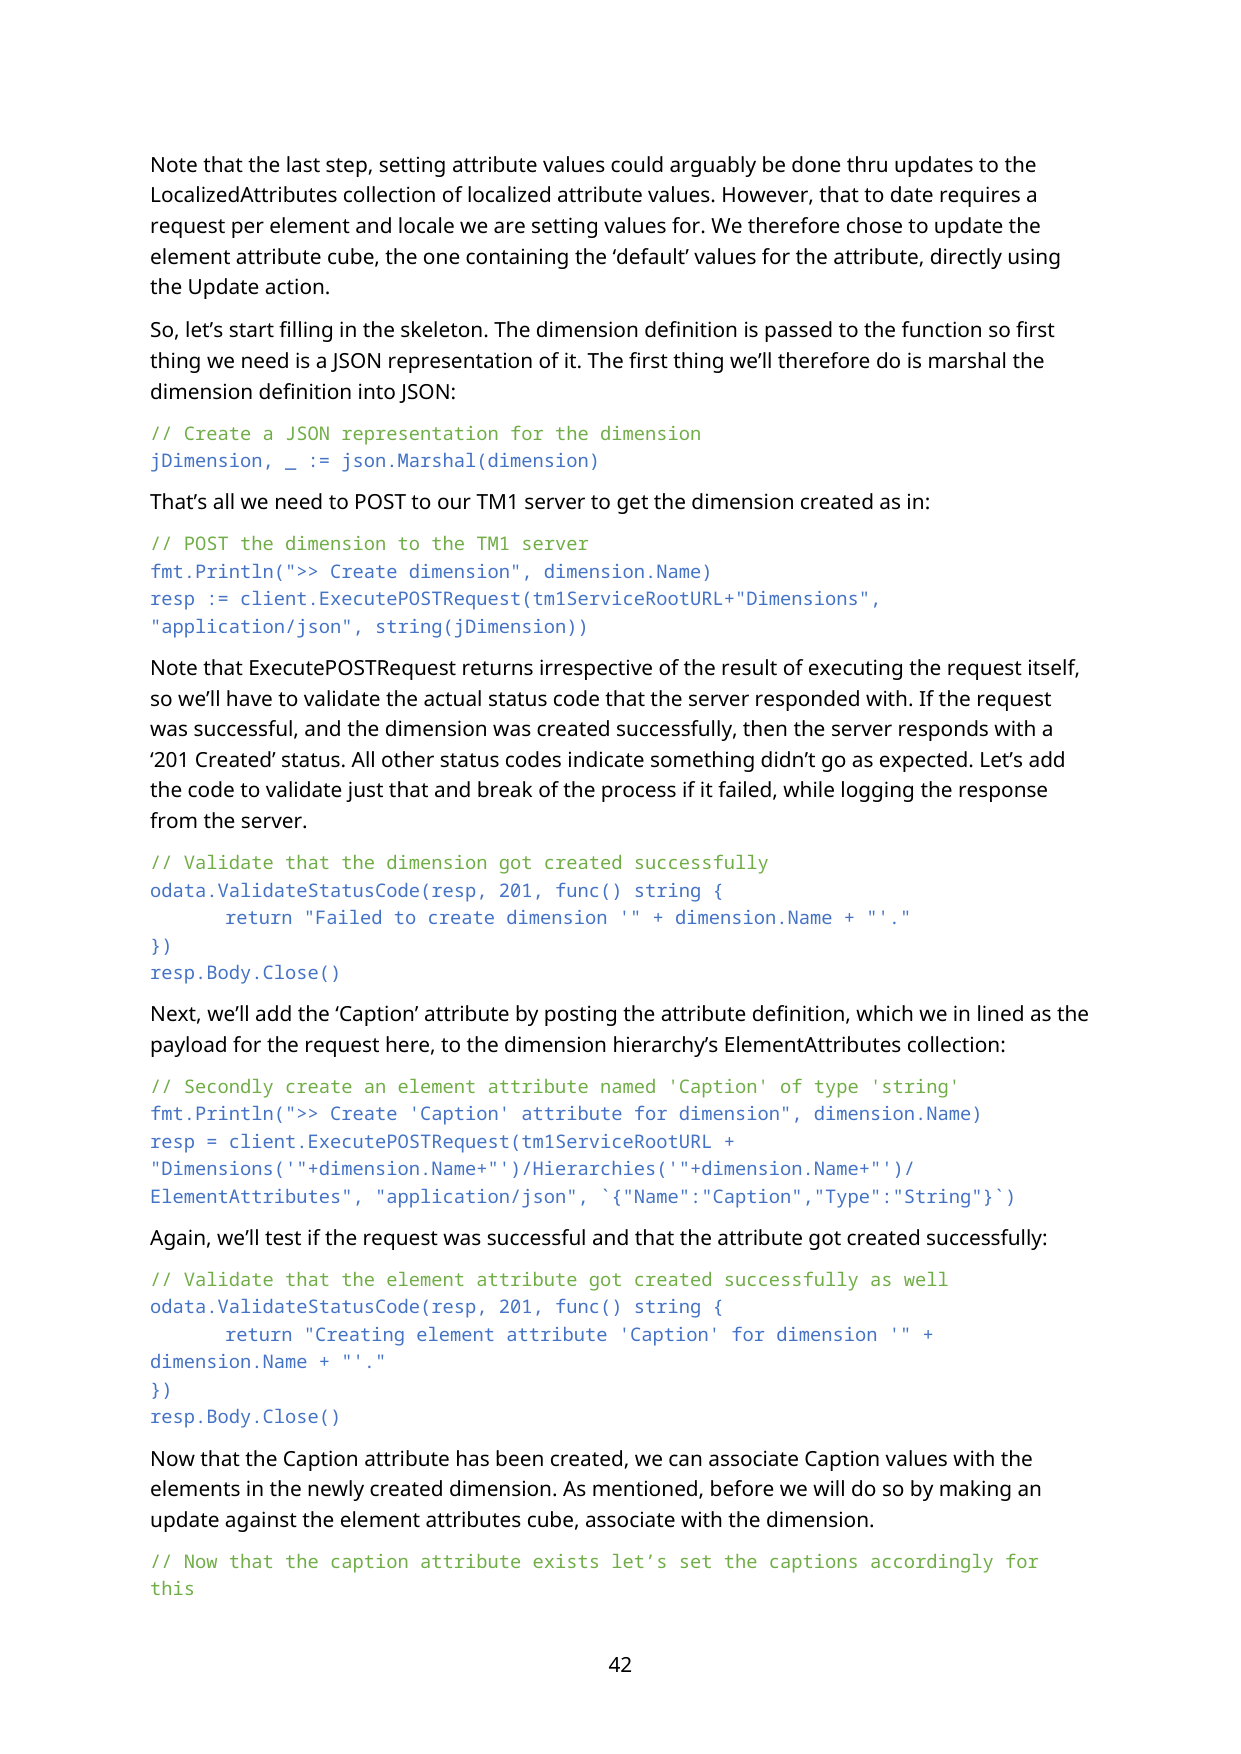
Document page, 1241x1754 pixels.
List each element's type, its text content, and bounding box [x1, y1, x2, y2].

text // Secondly create an element attribute named 'Caption' of type 'string' [150, 1073, 1090, 1099]
text Note that ExecutePOSTRequest returns irrespective of the result of executing the request itself, so we’ll have to validate the actual status code that the server responded with. If the request was successful, and the dimension was created successfully, then the server responds with a ‘201 Created’ status. All other status codes indicate something didn’t go as expected. Let’s add the code to validate just that and break of the process if it failed, while logging the response from the server. [150, 653, 1090, 835]
text // Validate that the element attribute got created successfully as well [150, 1266, 1090, 1292]
text jDimension, _ := json.Marshal(dimension) [150, 447, 1090, 473]
text // Create a JSON representation for the dimension [150, 420, 1090, 446]
text resp.Body.Close() [150, 959, 1090, 985]
text fmt.Println(">> Create 'Caption' attribute for dimension", dimension.Name) [150, 1101, 1090, 1126]
text That’s all we need to POST to our TM1 server to get the dimension created as in: [150, 487, 1090, 516]
text return "Creating element attribute 'Caption' for dimension '" + dimension.Name + "'." [150, 1321, 1090, 1374]
text Next, we’ll add the ‘Caption’ attribute by posting the attribute definition, which we in lined as the payload for the request here, to the dimension hierarchy’s ElementAttributes collection: [150, 999, 1090, 1058]
text fmt.Println(">> Create dimension", dimension.Name) [150, 558, 1090, 584]
text return "Failed to create dimension '" + dimension.Name + "'." [150, 904, 1090, 930]
text // POST the dimension to the TM1 server [150, 531, 1090, 556]
text // Validate that the dimension got created successfully [150, 849, 1090, 875]
text resp := client.ExecutePOSTRequest(tm1ServiceRootURL+"Dimensions", "application/json", string(jDimension)) [150, 586, 1090, 639]
text }) [150, 1376, 1090, 1402]
text odata.ValidateStatusCode(resp, 201, func() string { [150, 1294, 1090, 1319]
text odata.ValidateStatusCode(resp, 201, func() string { [150, 877, 1090, 902]
text }) [150, 932, 1090, 957]
text Now that the Caption attribute has been created, we can associate Caption values with the elements in the newly created dimension. As mentioned, before we will do so by making an update against the element attributes cube, associate with the dimension. [150, 1444, 1090, 1533]
text resp = client.ExecutePOSTRequest(tm1ServiceRootURL + "Dimensions('"+dimension.Name+"')/Hierarchies('"+dimension.Name+"')/ElementAttributes", "application/json", `{"Name":"Caption","Type":"String"}`) [150, 1128, 1090, 1209]
text Again, we’ll test if the request was successful and that the attribute got created successfully: [150, 1223, 1090, 1252]
text // Now that the caption attribute exists let’s set the captions accordingly for this [150, 1548, 1090, 1601]
text resp.Body.Close() [150, 1404, 1090, 1429]
text So, let’s start filling in the skeleton. The dimension definition is passed to the function so first thing we need is a JSON representation of it. The first thing we’ll therefore do is marshal the dimension definition into JSON: [150, 316, 1090, 405]
text Note that the last step, setting attribute values could arguably be done thru updates to the LocalizedAttributes collection of localized attribute values. However, that to date requires a request per element and locale we are setting values for. We therefore chose to update the element attribute cube, the one containing the ‘default’ values for the attribute, directly using the Update action. [150, 150, 1090, 301]
